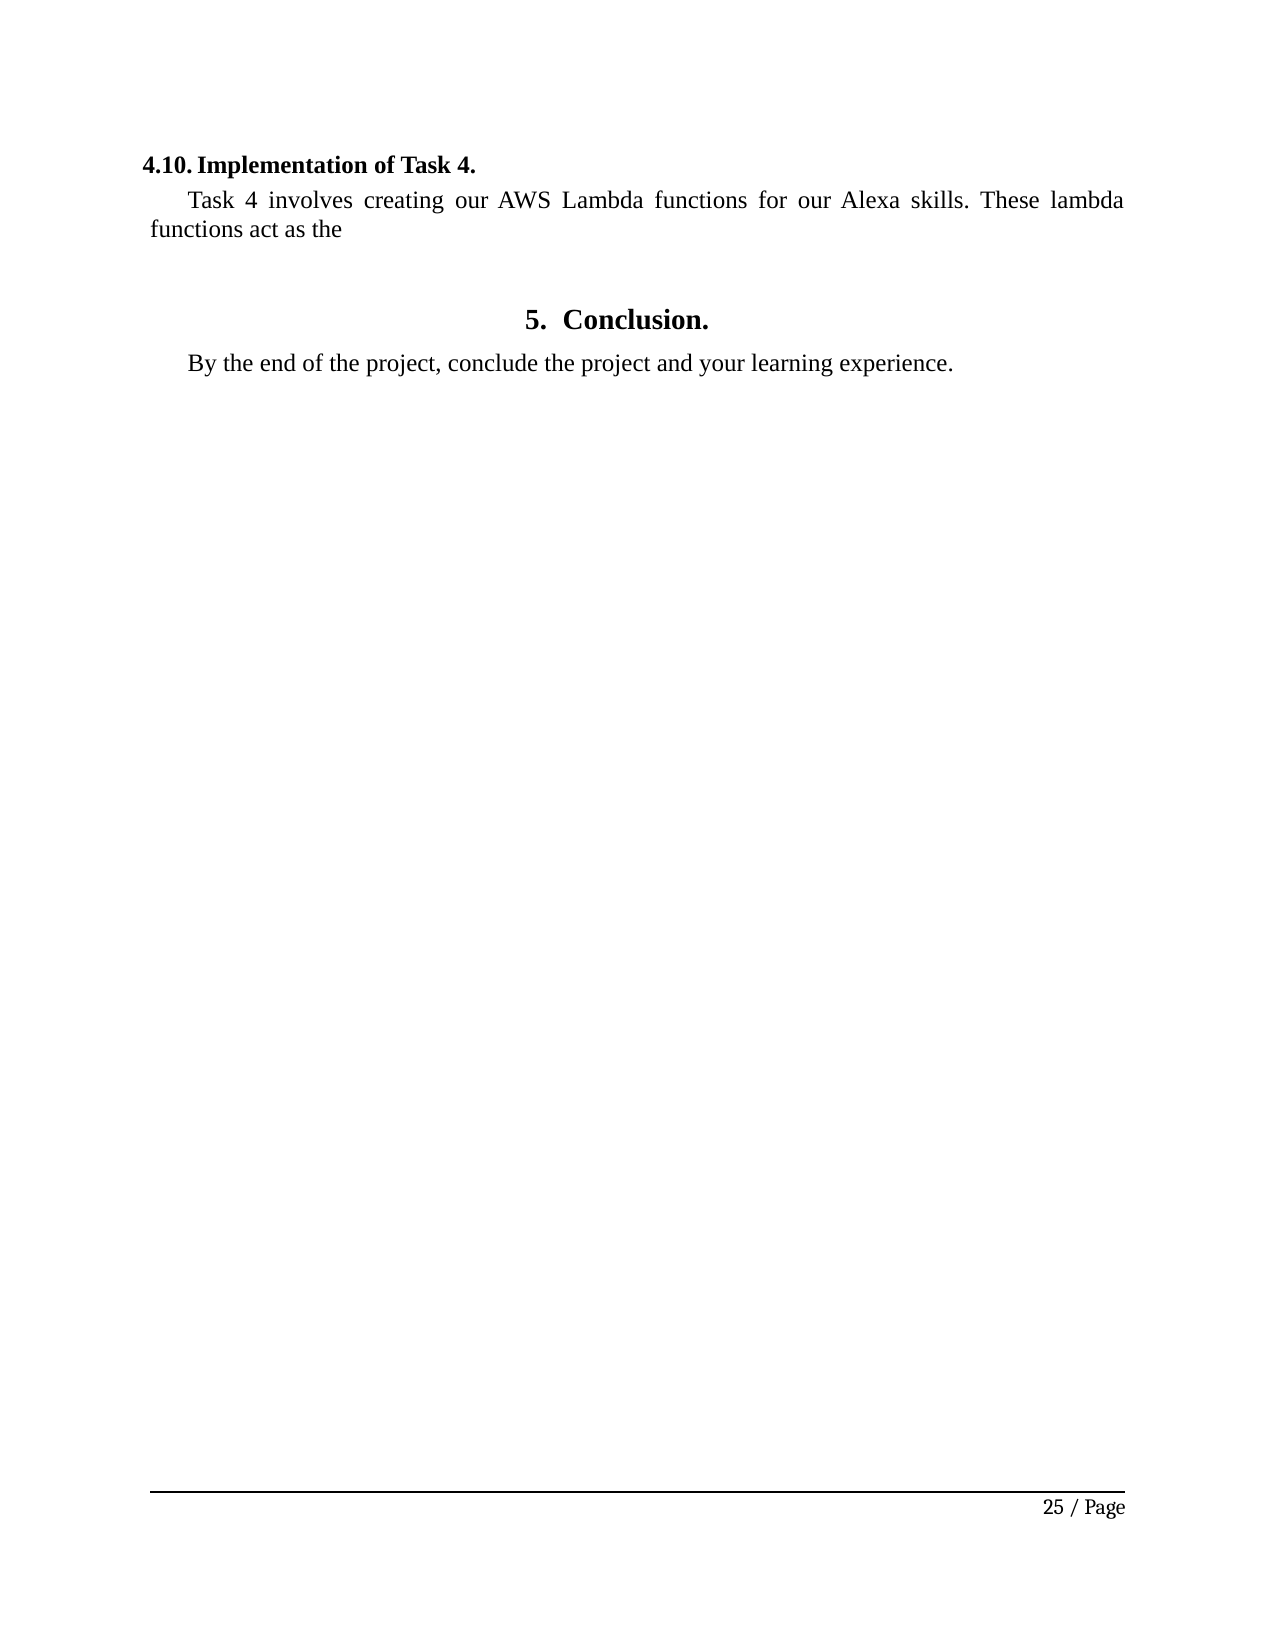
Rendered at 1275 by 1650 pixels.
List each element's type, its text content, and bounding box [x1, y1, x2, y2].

subtitle Implementation of Task 4. [142, 150, 1125, 179]
text Conclusion. [525, 302, 1125, 336]
text Task 4 involves creating our AWS Lambda functions for our Alexa skills. These lambda functions act as the [150, 185, 1125, 242]
text By the end of the project, conclude the project and your learning experience. [150, 348, 1125, 377]
